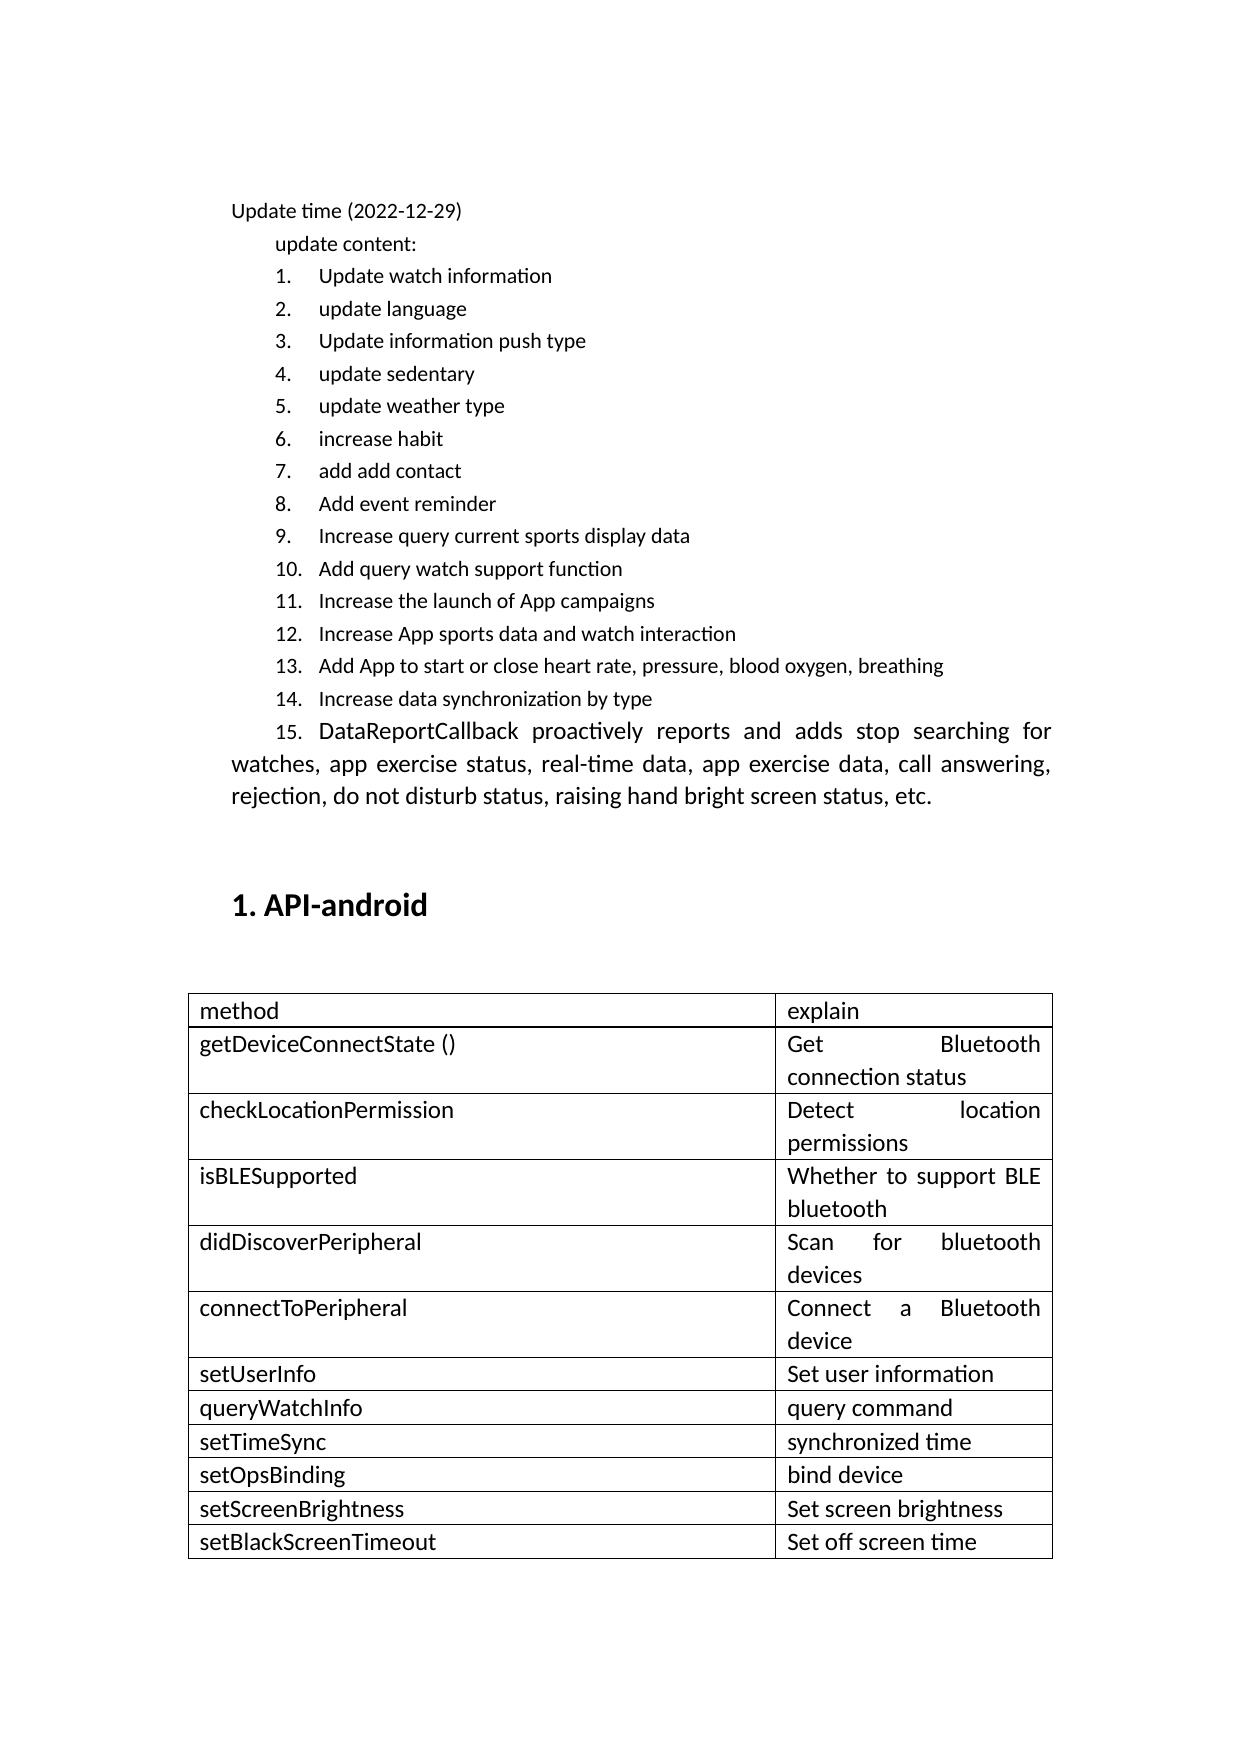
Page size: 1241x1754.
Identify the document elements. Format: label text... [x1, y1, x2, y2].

list Increase data synchronization by type [231, 682, 1053, 714]
list Add App to start or close heart rate, pressure, blood oxygen, breathing [231, 649, 1053, 682]
table_cell bind device [776, 1458, 1052, 1491]
list Update information push type [231, 324, 1053, 357]
list update weather type [231, 389, 1053, 422]
list Increase App sports data and watch interaction [231, 617, 1053, 649]
table_cell setBlackScreenTimeout [189, 1525, 775, 1558]
table_cell Detect location permissions [776, 1094, 1052, 1158]
table_cell getDeviceConnectState () [189, 1028, 775, 1092]
table_cell Scan for bluetooth devices [776, 1226, 1052, 1291]
subtitle API-android [231, 872, 1053, 937]
table_cell setOpsBinding [189, 1458, 775, 1491]
table_cell query command [776, 1391, 1052, 1424]
table_cell connectToPeripheral [189, 1292, 775, 1357]
text update content: [231, 227, 1053, 259]
text Update time (2022-12-29) [187, 194, 1053, 227]
table_cell Whether to support BLE bluetooth [776, 1160, 1052, 1224]
list Increase the launch of App campaigns [231, 584, 1053, 617]
list Update watch information [231, 259, 1053, 292]
table_cell Set user information [776, 1358, 1052, 1390]
table_cell setUserInfo [189, 1358, 775, 1390]
list update language [231, 292, 1053, 324]
table_cell Get Bluetooth connection status [776, 1028, 1052, 1092]
list Add event reminder [231, 487, 1053, 519]
table_cell isBLESupported [189, 1160, 775, 1224]
table_header explain [776, 994, 1052, 1026]
table_cell setScreenBrightness [189, 1492, 775, 1524]
list update sedentary [231, 357, 1053, 389]
list Increase query current sports display data [231, 519, 1053, 552]
list add add contact [231, 454, 1053, 487]
table_cell queryWatchInfo [189, 1391, 775, 1424]
table_cell setTimeSync [189, 1425, 775, 1457]
table_header method [189, 994, 775, 1026]
table_cell checkLocationPermission [189, 1094, 775, 1158]
list Add query watch support function [231, 552, 1053, 584]
table_cell didDiscoverPeripheral [189, 1226, 775, 1291]
list increase habit [231, 422, 1053, 454]
table_cell Connect a Bluetooth device [776, 1292, 1052, 1357]
table_cell Set off screen time [776, 1525, 1052, 1558]
list DataReportCallback proactively reports and adds stop searching for watches, app exercise status, real-time data, app exercise data, call answering, rejection, do not disturb status, raising hand bright screen status, etc. [231, 714, 1053, 812]
table_cell synchronized time [776, 1425, 1052, 1457]
table_cell Set screen brightness [776, 1492, 1052, 1524]
